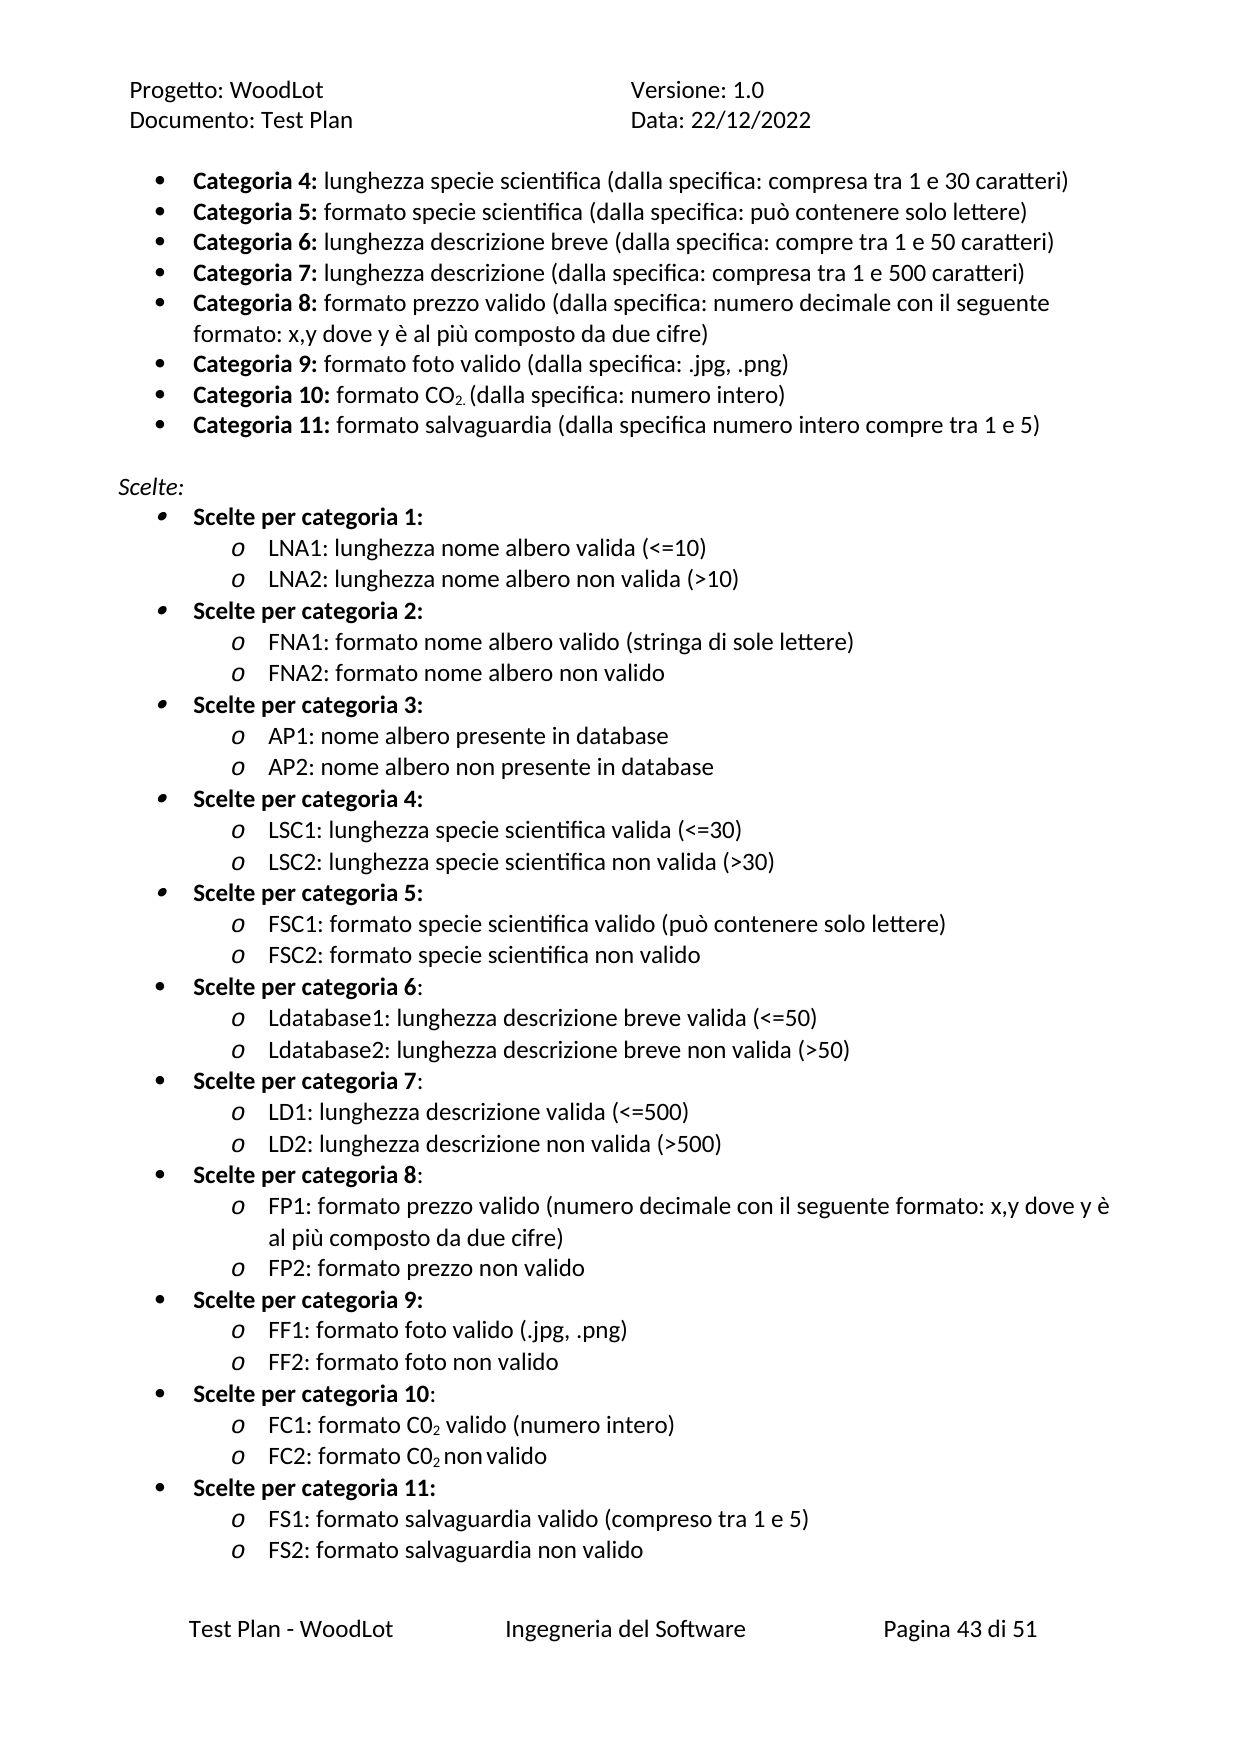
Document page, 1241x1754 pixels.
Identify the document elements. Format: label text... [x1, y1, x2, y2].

list FC2: formato C02 non valido [231, 1441, 1122, 1472]
list Scelte per categoria 5: [156, 877, 1122, 908]
list Scelte per categoria 4: [156, 783, 1122, 814]
text Scelte: [118, 440, 1122, 501]
list Categoria 7: lunghezza descrizione (dalla specifica: compresa tra 1 e 500 caratteri) [156, 257, 1122, 287]
list AP1: nome albero presente in database [231, 720, 1122, 752]
list FF2: formato foto non valido [231, 1346, 1122, 1378]
list Ldatabase2: lunghezza descrizione breve non valida (>50) [231, 1034, 1122, 1066]
list LSC1: lunghezza specie scientifica valida (<=30) [231, 814, 1122, 846]
list FNA1: formato nome albero valido (stringa di sole lettere) [231, 626, 1122, 657]
list FSC2: formato specie scientifica non valido [231, 940, 1122, 971]
list Scelte per categoria 8: [156, 1159, 1122, 1190]
list Scelte per categoria 1: [156, 501, 1122, 532]
list Scelte per categoria 3: [156, 689, 1122, 720]
list Scelte per categoria 9: [156, 1284, 1122, 1315]
list FS2: formato salvaguardia non valido [231, 1534, 1122, 1566]
list FP2: formato prezzo non valido [231, 1252, 1122, 1284]
list FC1: formato C02 valido (numero intero) [231, 1409, 1122, 1441]
list Categoria 10: formato CO2. (dalla specifica: numero intero) [156, 379, 1122, 409]
list Ldatabase1: lunghezza descrizione breve valida (<=50) [231, 1002, 1122, 1034]
list AP2: nome albero non presente in database [231, 752, 1122, 783]
list LSC2: lunghezza specie scientifica non valida (>30) [231, 846, 1122, 877]
list Scelte per categoria 2: [156, 595, 1122, 626]
list FP1: formato prezzo valido (numero decimale con il seguente formato: x,y dove y è al più composto da due cifre) [231, 1190, 1122, 1252]
list LD1: lunghezza descrizione valida (<=500) [231, 1096, 1122, 1128]
list FS1: formato salvaguardia valido (compreso tra 1 e 5) [231, 1503, 1122, 1534]
list Scelte per categoria 11: [156, 1472, 1122, 1503]
list Categoria 8: formato prezzo valido (dalla specifica: numero decimale con il seguente formato: x,y dove y è al più composto da due cifre) [156, 287, 1122, 348]
list Categoria 5: formato specie scientifica (dalla specifica: può contenere solo lettere) [156, 196, 1122, 226]
list LD2: lunghezza descrizione non valida (>500) [231, 1128, 1122, 1159]
list Scelte per categoria 7: [156, 1066, 1122, 1096]
list LNA1: lunghezza nome albero valida (<=10) [231, 532, 1122, 563]
list Categoria 11: formato salvaguardia (dalla specifica numero intero compre tra 1 e 5) [156, 409, 1122, 440]
list FSC1: formato specie scientifica valido (può contenere solo lettere) [231, 908, 1122, 940]
list LNA2: lunghezza nome albero non valida (>10) [231, 563, 1122, 595]
list Categoria 9: formato foto valido (dalla specifica: .jpg, .png) [156, 348, 1122, 379]
list Scelte per categoria 10: [156, 1378, 1122, 1409]
list Scelte per categoria 6: [156, 971, 1122, 1002]
list Categoria 6: lunghezza descrizione breve (dalla specifica: compre tra 1 e 50 caratteri) [156, 226, 1122, 257]
list FNA2: formato nome albero non valido [231, 657, 1122, 689]
list FF1: formato foto valido (.jpg, .png) [231, 1315, 1122, 1346]
list Categoria 4: lunghezza specie scientifica (dalla specifica: compresa tra 1 e 30 caratteri) [156, 165, 1122, 196]
